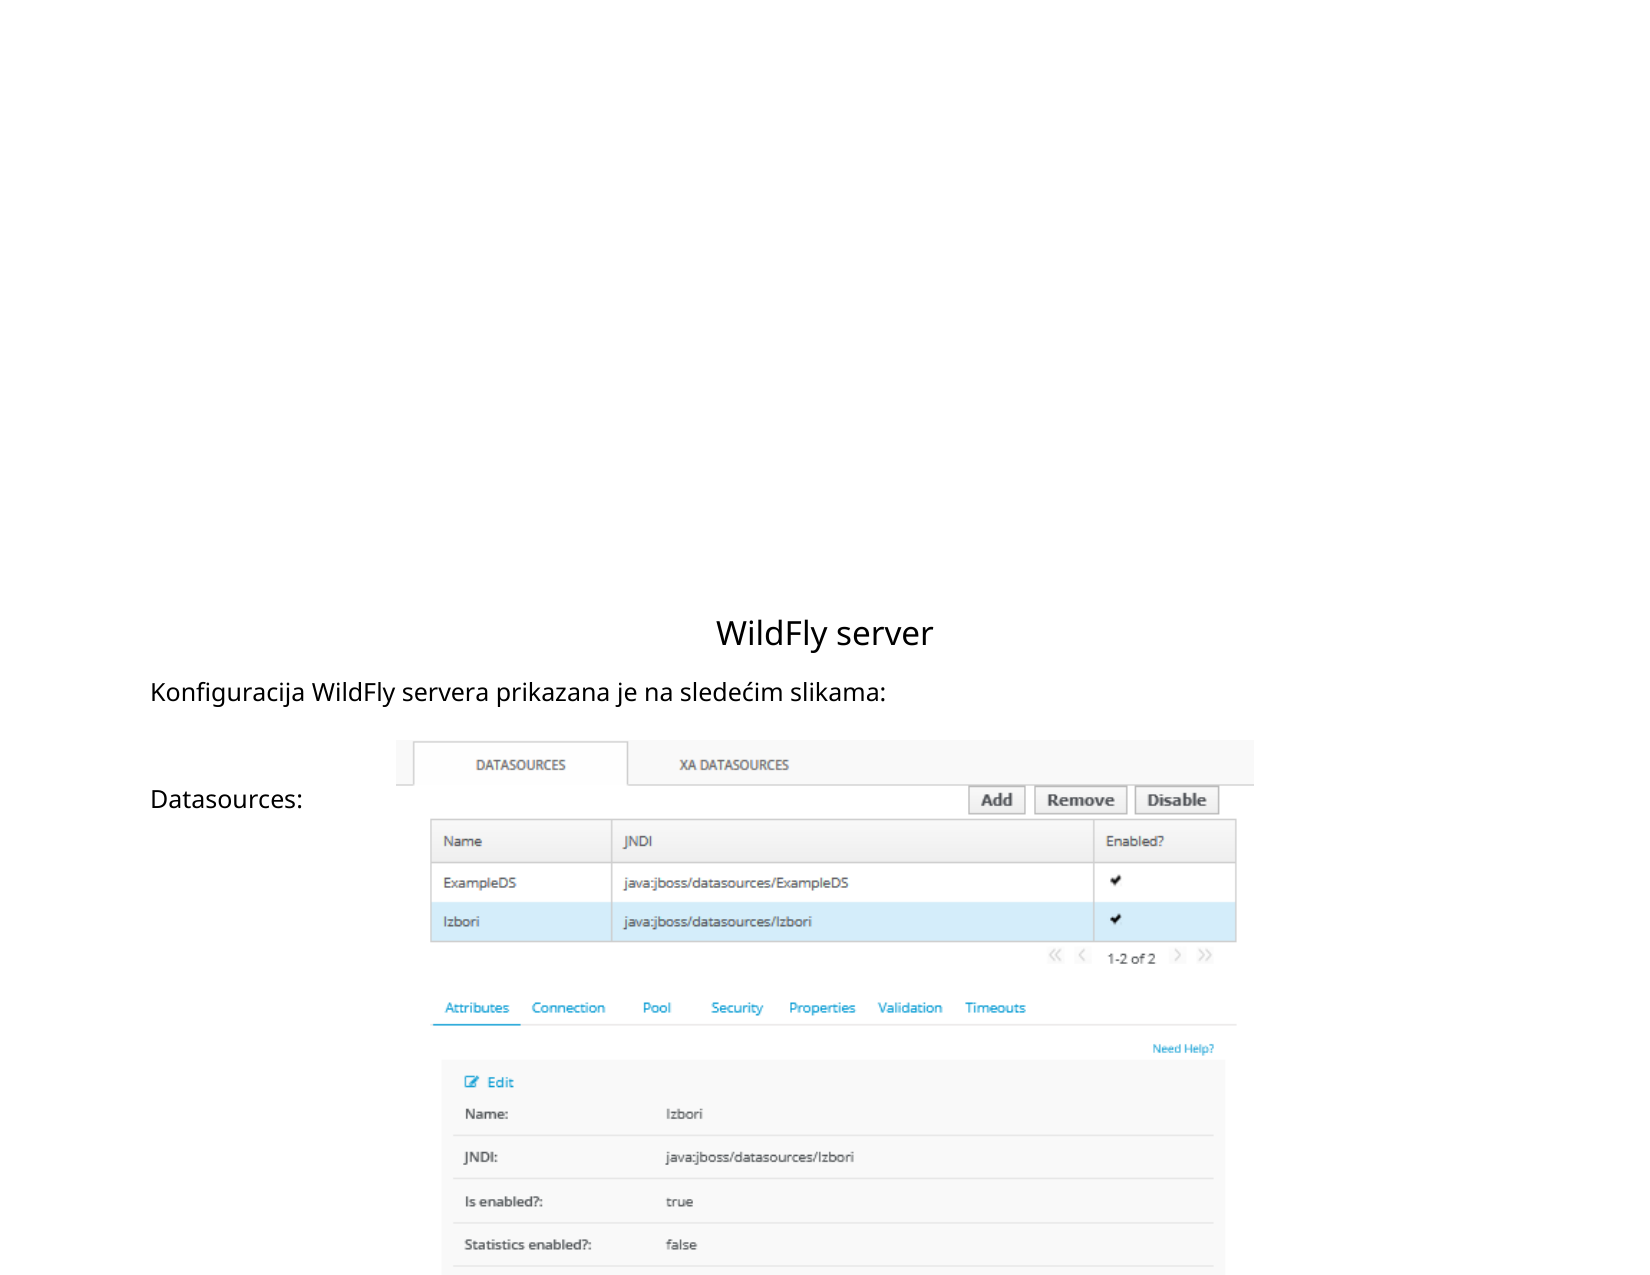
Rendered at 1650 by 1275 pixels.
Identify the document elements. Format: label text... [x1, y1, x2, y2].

picture [396, 740, 1254, 782]
picture [396, 816, 1254, 1275]
text Konfiguracija WildFly servera prikazana je na sledećim slikama: [150, 675, 1500, 709]
text Datasources: [150, 782, 1500, 816]
text WildFly server [150, 609, 1500, 655]
